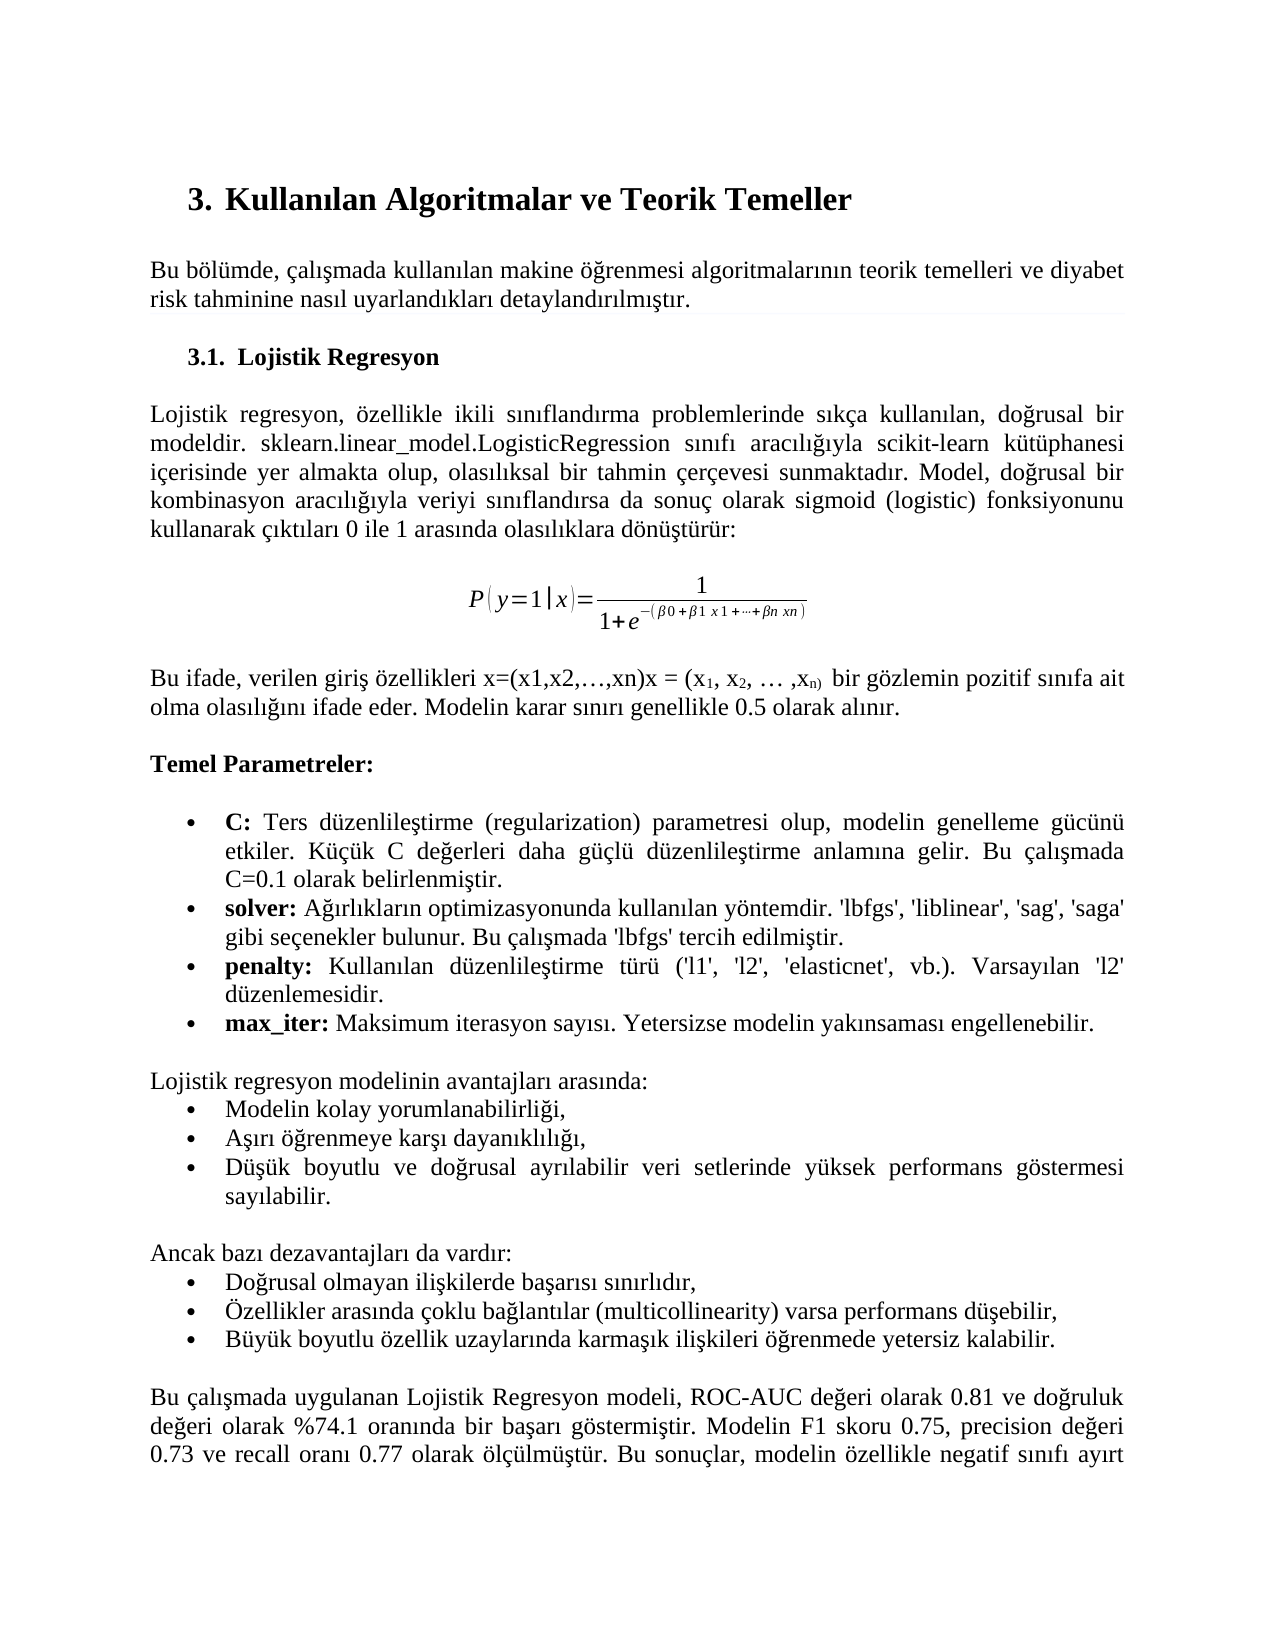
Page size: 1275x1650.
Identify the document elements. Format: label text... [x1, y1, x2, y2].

list Kullanılan Algoritmalar ve Teorik Temeller [187, 179, 1125, 217]
text Bu bölümde, çalışmada kullanılan makine öğrenmesi algoritmalarının teorik temelleri ve diyabet risk tahminine nasıl uyarlandıkları detaylandırılmıştır. [150, 255, 1125, 312]
text Bu ifade, verilen giriş özellikleri x=(x1,x2,…,xn)x = (x1, x2, … ,xn) bir gözlemin pozitif sınıfa ait olma olasılığını ifade eder. Modelin karar sınırı genellikle 0.5 olarak alınır. [150, 663, 1125, 721]
text Lojistik regresyon, özellikle ikili sınıflandırma problemlerinde sıkça kullanılan, doğrusal bir modeldir. sklearn.linear_model.LogisticRegression sınıfı aracılığıyla scikit-learn kütüphanesi içerisinde yer almakta olup, olasılıksal bir tahmin çerçevesi sunmaktadır. Model, doğrusal bir kombinasyon aracılığıyla veriyi sınıflandırsa da sonuç olarak sigmoid (logistic) fonksiyonunu kullanarak çıktıları 0 ile 1 arasında olasılıklara dönüştürür: [150, 399, 1125, 543]
list Düşük boyutlu ve doğrusal ayrılabilir veri setlerinde yüksek performans göstermesi sayılabilir. [187, 1152, 1125, 1209]
text Temel Parametreler: [150, 749, 1125, 778]
list Modelin kolay yorumlanabilirliği, [187, 1094, 1125, 1123]
list solver: Ağırlıkların optimizasyonunda kullanılan yöntemdir. 'lbfgs', 'liblinear', 'sag', 'saga' gibi seçenekler bulunur. Bu çalışmada 'lbfgs' tercih edilmiştir. [187, 893, 1125, 951]
list Büyük boyutlu özellik uzaylarında karmaşık ilişkileri öğrenmede yetersiz kalabilir. [187, 1324, 1125, 1353]
list Özellikler arasında çoklu bağlantılar (multicollinearity) varsa performans düşebilir, [187, 1296, 1125, 1324]
text Ancak bazı dezavantajları da vardır: [150, 1238, 1125, 1267]
text Lojistik regresyon modelinin avantajları arasında: [150, 1066, 1125, 1094]
list C: Ters düzenlileştirme (regularization) parametresi olup, modelin genelleme gücünü etkiler. Küçük C değerleri daha güçlü düzenlileştirme anlamına gelir. Bu çalışmada C=0.1 olarak belirlenmiştir. [187, 807, 1125, 893]
list max_iter: Maksimum iterasyon sayısı. Yetersizse modelin yakınsaması engellenebilir. [187, 1008, 1125, 1037]
list Doğrusal olmayan ilişkilerde başarısı sınırlıdır, [187, 1267, 1125, 1296]
list Lojistik Regresyon [187, 342, 1125, 370]
list penalty: Kullanılan düzenlileştirme türü ('l1', 'l2', 'elasticnet', vb.). Varsayılan 'l2' düzenlemesidir. [187, 951, 1125, 1008]
list Aşırı öğrenmeye karşı dayanıklılığı, [187, 1123, 1125, 1152]
